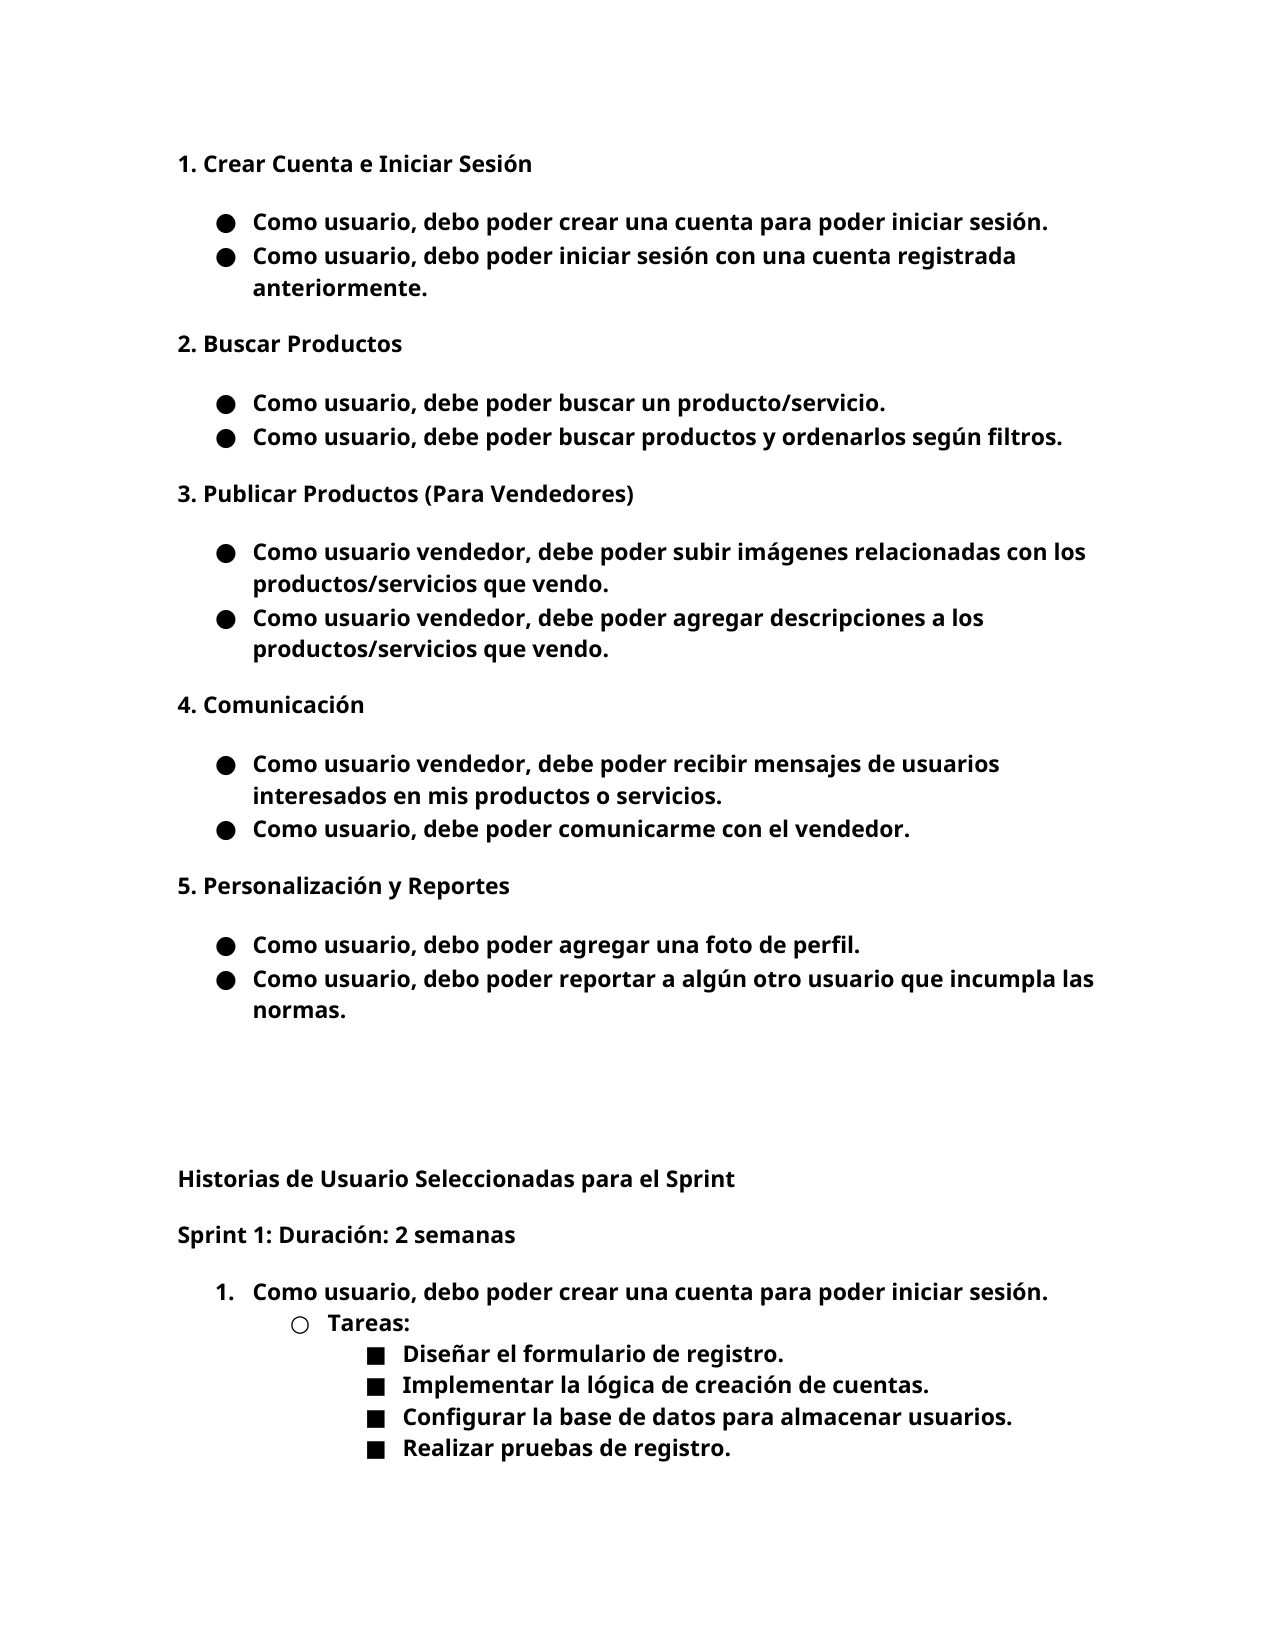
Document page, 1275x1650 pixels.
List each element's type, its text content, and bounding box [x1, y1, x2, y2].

subtitle 2. Buscar Productos [177, 328, 1098, 359]
list Como usuario, debe poder buscar un producto/servicio. [215, 384, 1098, 418]
list Como usuario, debo poder agregar una foto de perfil. [215, 926, 1098, 960]
list Diseñar el formulario de registro. [365, 1338, 1098, 1369]
subtitle 5. Personalización y Reportes [177, 870, 1098, 901]
list Como usuario vendedor, debe poder subir imágenes relacionadas con los productos/servicios que vendo. [215, 534, 1098, 599]
list Como usuario, debe poder buscar productos y ordenarlos según filtros. [215, 418, 1098, 453]
list Como usuario, debo poder iniciar sesión con una cuenta registrada anteriormente. [215, 238, 1098, 303]
text Sprint 1: Duración: 2 semanas [177, 1219, 1098, 1251]
list Como usuario vendedor, debe poder recibir mensajes de usuarios interesados en mis productos o servicios. [215, 746, 1098, 811]
list Implementar la lógica de creación de cuentas. [365, 1369, 1098, 1401]
subtitle 3. Publicar Productos (Para Vendedores) [177, 478, 1098, 509]
list Como usuario, debo poder reportar a algún otro usuario que incumpla las normas. [215, 960, 1098, 1026]
list Configurar la base de datos para almacenar usuarios. [365, 1401, 1098, 1432]
subtitle 1. Crear Cuenta e Iniciar Sesión [177, 148, 1098, 179]
subtitle Historias de Usuario Seleccionadas para el Sprint [177, 1163, 1098, 1194]
list Como usuario, debo poder crear una cuenta para poder iniciar sesión. [215, 1276, 1098, 1307]
list Como usuario, debe poder comunicarme con el vendedor. [215, 811, 1098, 845]
list Como usuario vendedor, debe poder agregar descripciones a los productos/servicios que vendo. [215, 599, 1098, 664]
subtitle 4. Comunicación [177, 689, 1098, 721]
list Realizar pruebas de registro. [365, 1432, 1098, 1463]
list Como usuario, debo poder crear una cuenta para poder iniciar sesión. [215, 204, 1098, 238]
list Tareas: [290, 1307, 1098, 1338]
